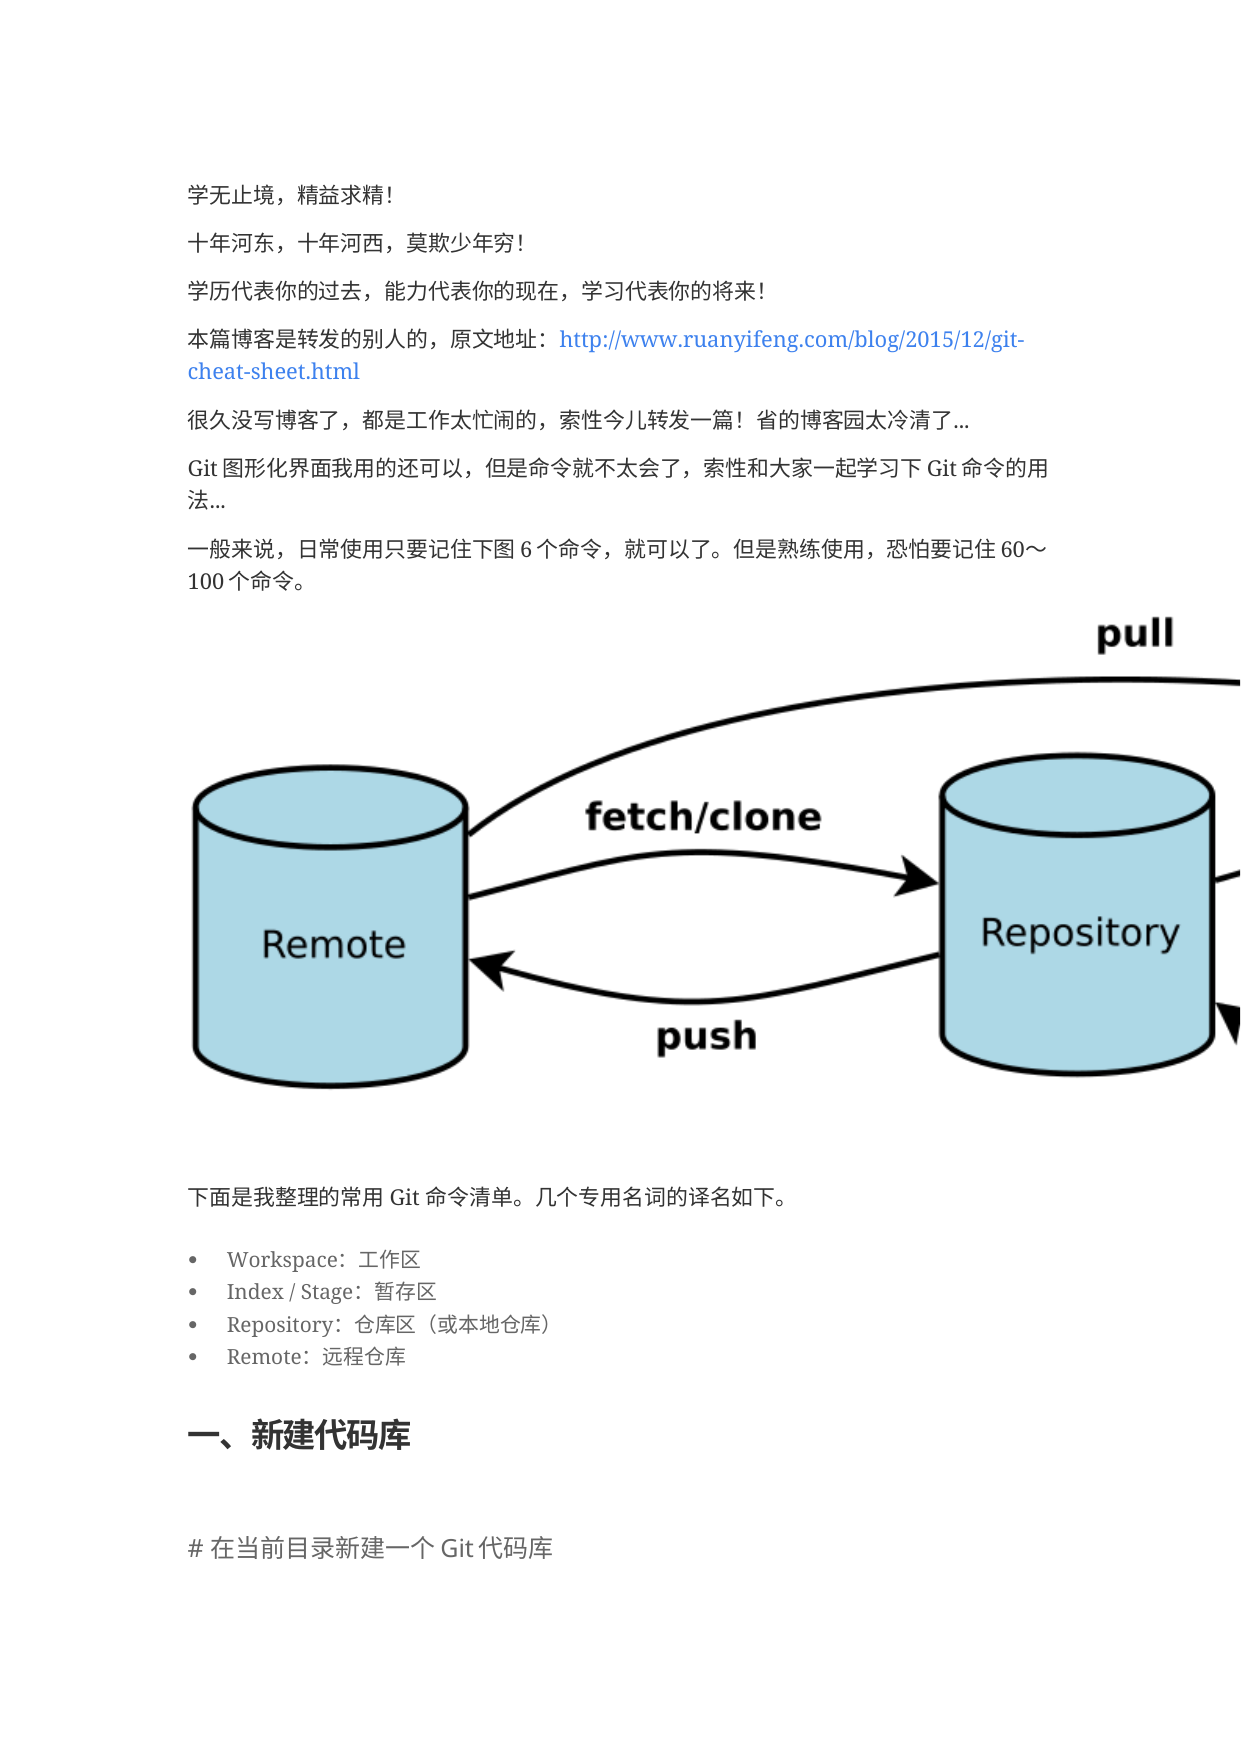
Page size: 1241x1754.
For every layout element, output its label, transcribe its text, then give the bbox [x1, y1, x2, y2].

text Git图形化界面我用的还可以，但是命令就不太会了，索性和大家一起学习下Git命令的用法... [187, 451, 1053, 516]
text 一般来说，日常使用只要记住下图6个命令，就可以了。但是熟练使用，恐怕要记住60～100个命令。 [187, 531, 1053, 596]
text 下面是我整理的常用 Git 命令清单。几个专用名词的译名如下。 [187, 1180, 1053, 1213]
list Repository：仓库区（或本地仓库） [189, 1307, 1037, 1339]
text # 在当前目录新建一个Git代码库 [187, 1514, 1053, 1579]
picture [187, 612, 1241, 1144]
text 十年河东，十年河西，莫欺少年穷！ [187, 226, 1053, 258]
text 学历代表你的过去，能力代表你的现在，学习代表你的将来！ [187, 274, 1053, 306]
list Index / Stage：暂存区 [189, 1274, 1037, 1307]
text 本篇博客是转发的别人的，原文地址：http://www.ruanyifeng.com/blog/2015/12/git-cheat-sheet.html [187, 322, 1053, 387]
text 一、新建代码库 [187, 1401, 1053, 1466]
list Workspace：工作区 [189, 1242, 1037, 1274]
list Remote：远程仓库 [189, 1339, 1037, 1372]
text 学无止境，精益求精！ [187, 178, 1053, 210]
text 很久没写博客了，都是工作太忙闹的，索性今儿转发一篇！省的博客园太冷清了... [187, 403, 1053, 435]
